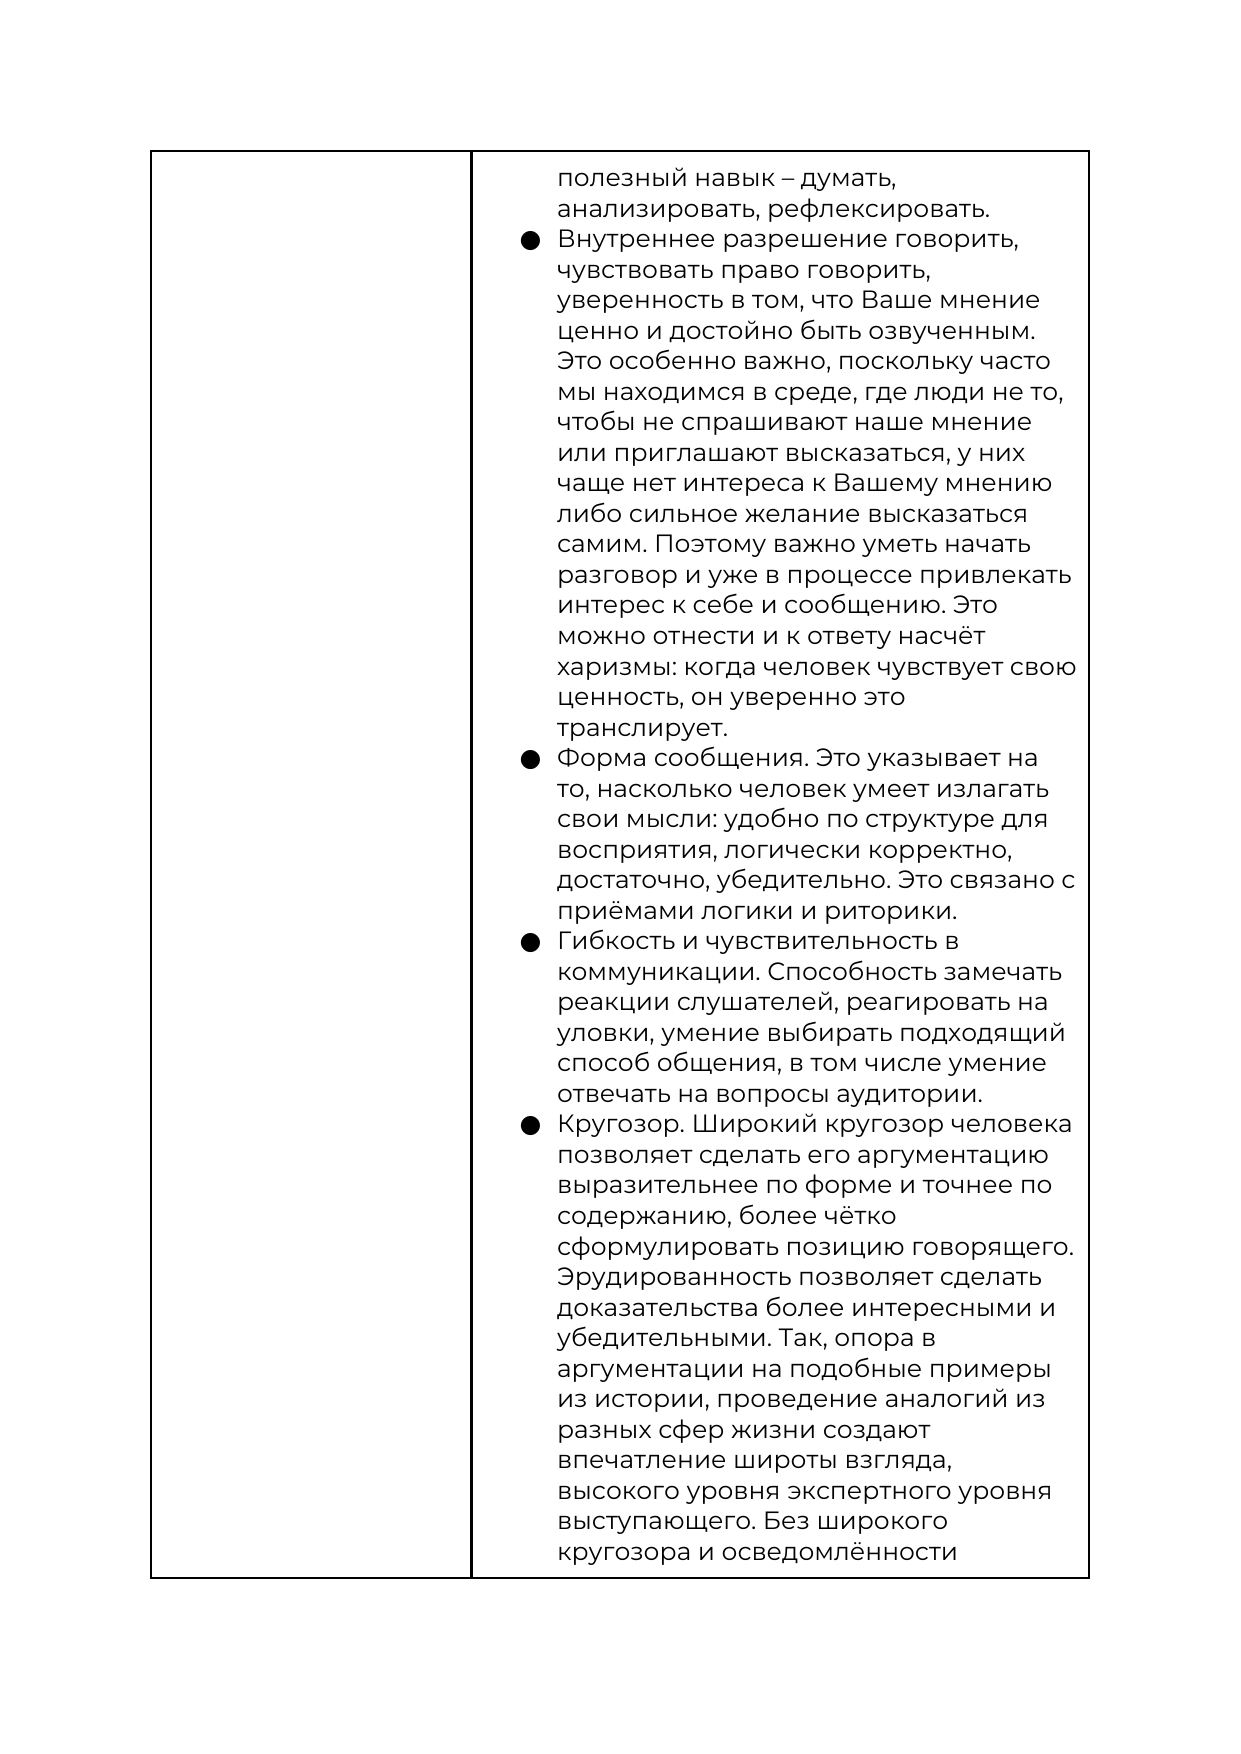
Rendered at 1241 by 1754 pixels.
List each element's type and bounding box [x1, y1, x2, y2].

table_cell [152, 152, 470, 1577]
table_cell [473, 152, 1088, 1577]
